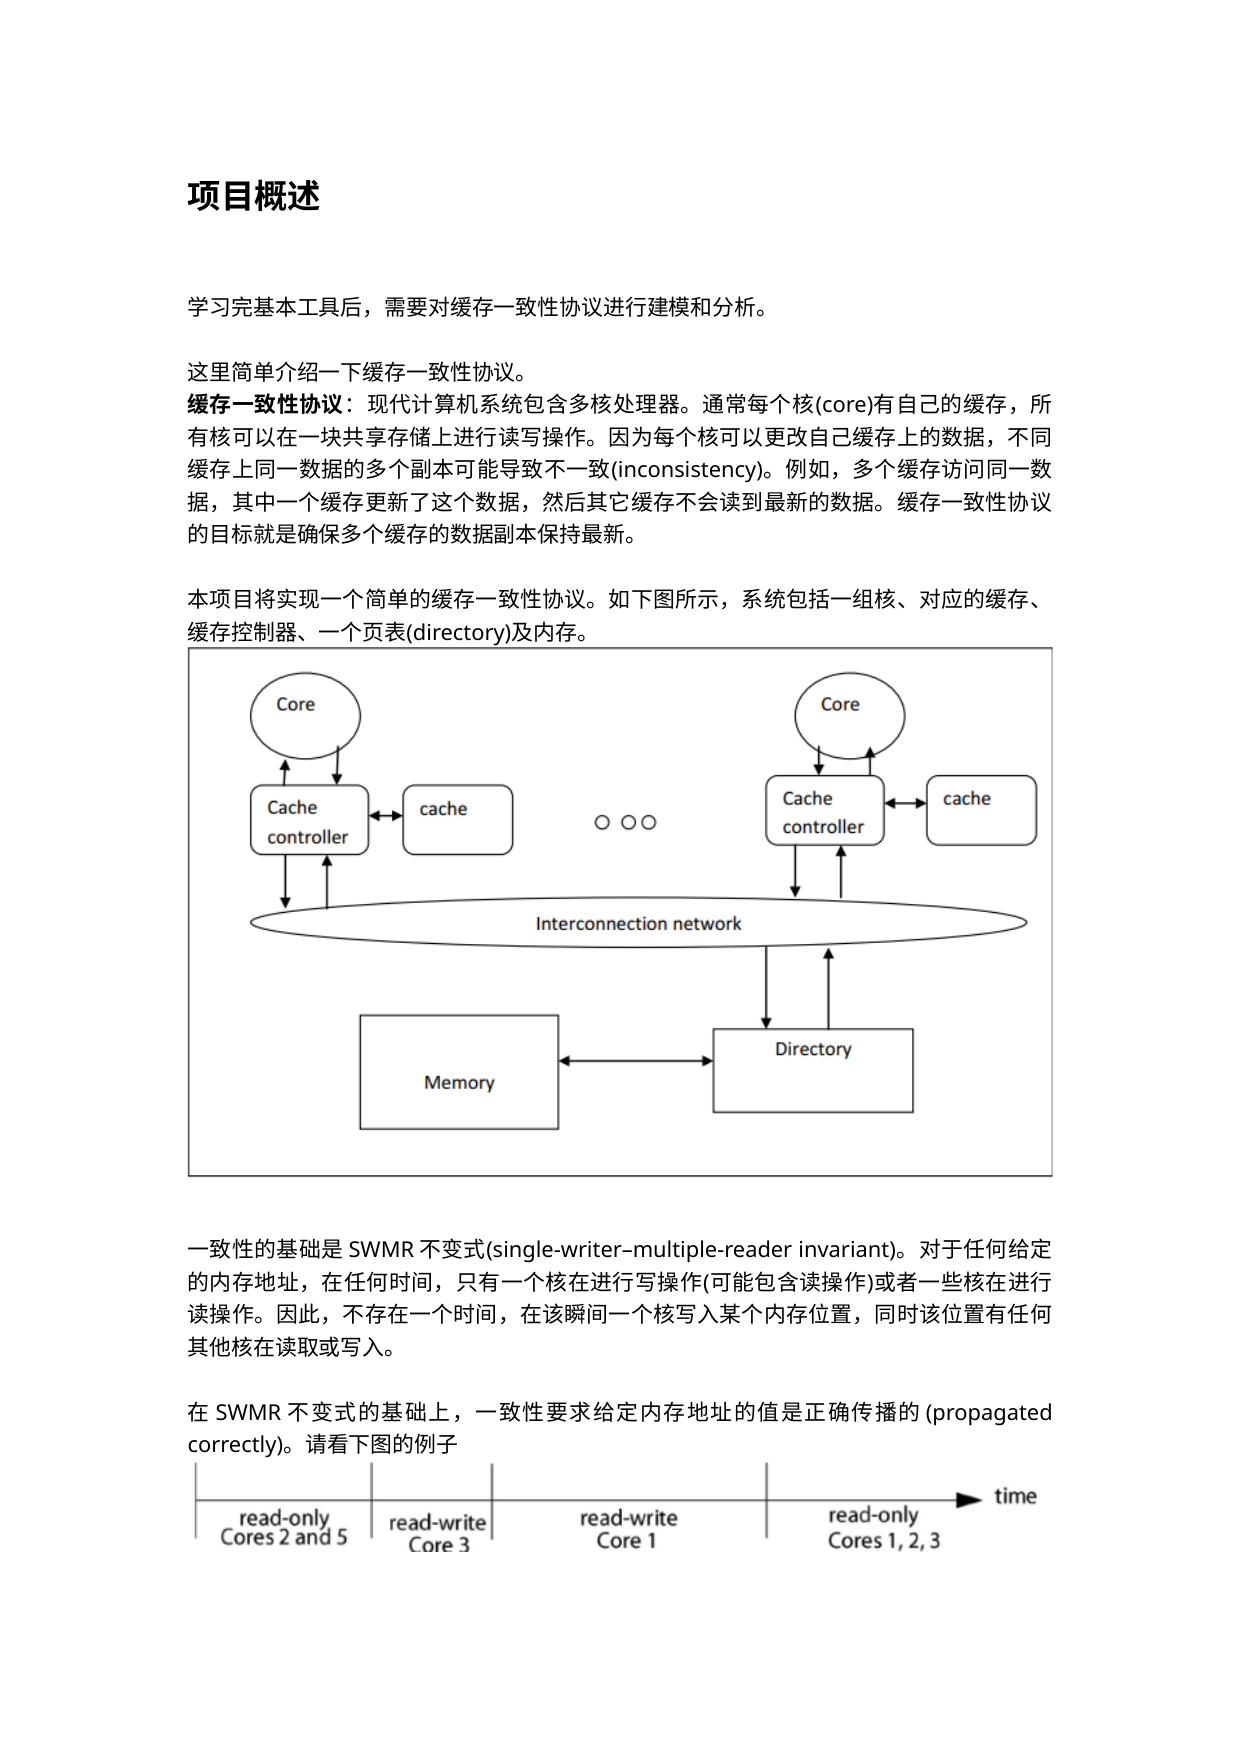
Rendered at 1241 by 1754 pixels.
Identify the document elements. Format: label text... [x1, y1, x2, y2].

text 缓存一致性协议：现代计算机系统包含多核处理器。通常每个核(core)有自己的缓存，所有核可以在一块共享存储上进行读写操作。因为每个核可以更改自己缓存上的数据，不同缓存上同一数据的多个副本可能导致不一致(inconsistency)。例如，多个缓存访问同一数据，其中一个缓存更新了这个数据，然后其它缓存不会读到最新的数据。缓存一致性协议的目标就是确保多个缓存的数据副本保持最新。 [187, 387, 1053, 549]
text 在SWMR不变式的基础上，一致性要求给定内存地址的值是正确传播的(propagated correctly)。请看下图的例子 [187, 1394, 1053, 1459]
picture [187, 646, 1053, 1178]
picture [187, 1459, 1053, 1552]
text 本项目将实现一个简单的缓存一致性协议。如下图所示，系统包括一组核、对应的缓存、缓存控制器、一个页表(directory)及内存。 [187, 582, 1053, 646]
text 这里简单介绍一下缓存一致性协议。 [187, 354, 1053, 387]
text 一致性的基础是SWMR不变式(single-writer–multiple-reader invariant)。对于任何给定的内存地址，在任何时间，只有一个核在进行写操作(可能包含读操作)或者一些核在进行读操作。因此，不存在一个时间，在该瞬间一个核写入某个内存位置，同时该位置有任何其他核在读取或写入。 [187, 1232, 1053, 1362]
text 学习完基本工具后，需要对缓存一致性协议进行建模和分析。 [187, 289, 1053, 322]
subtitle 项目概述 [187, 162, 1053, 227]
